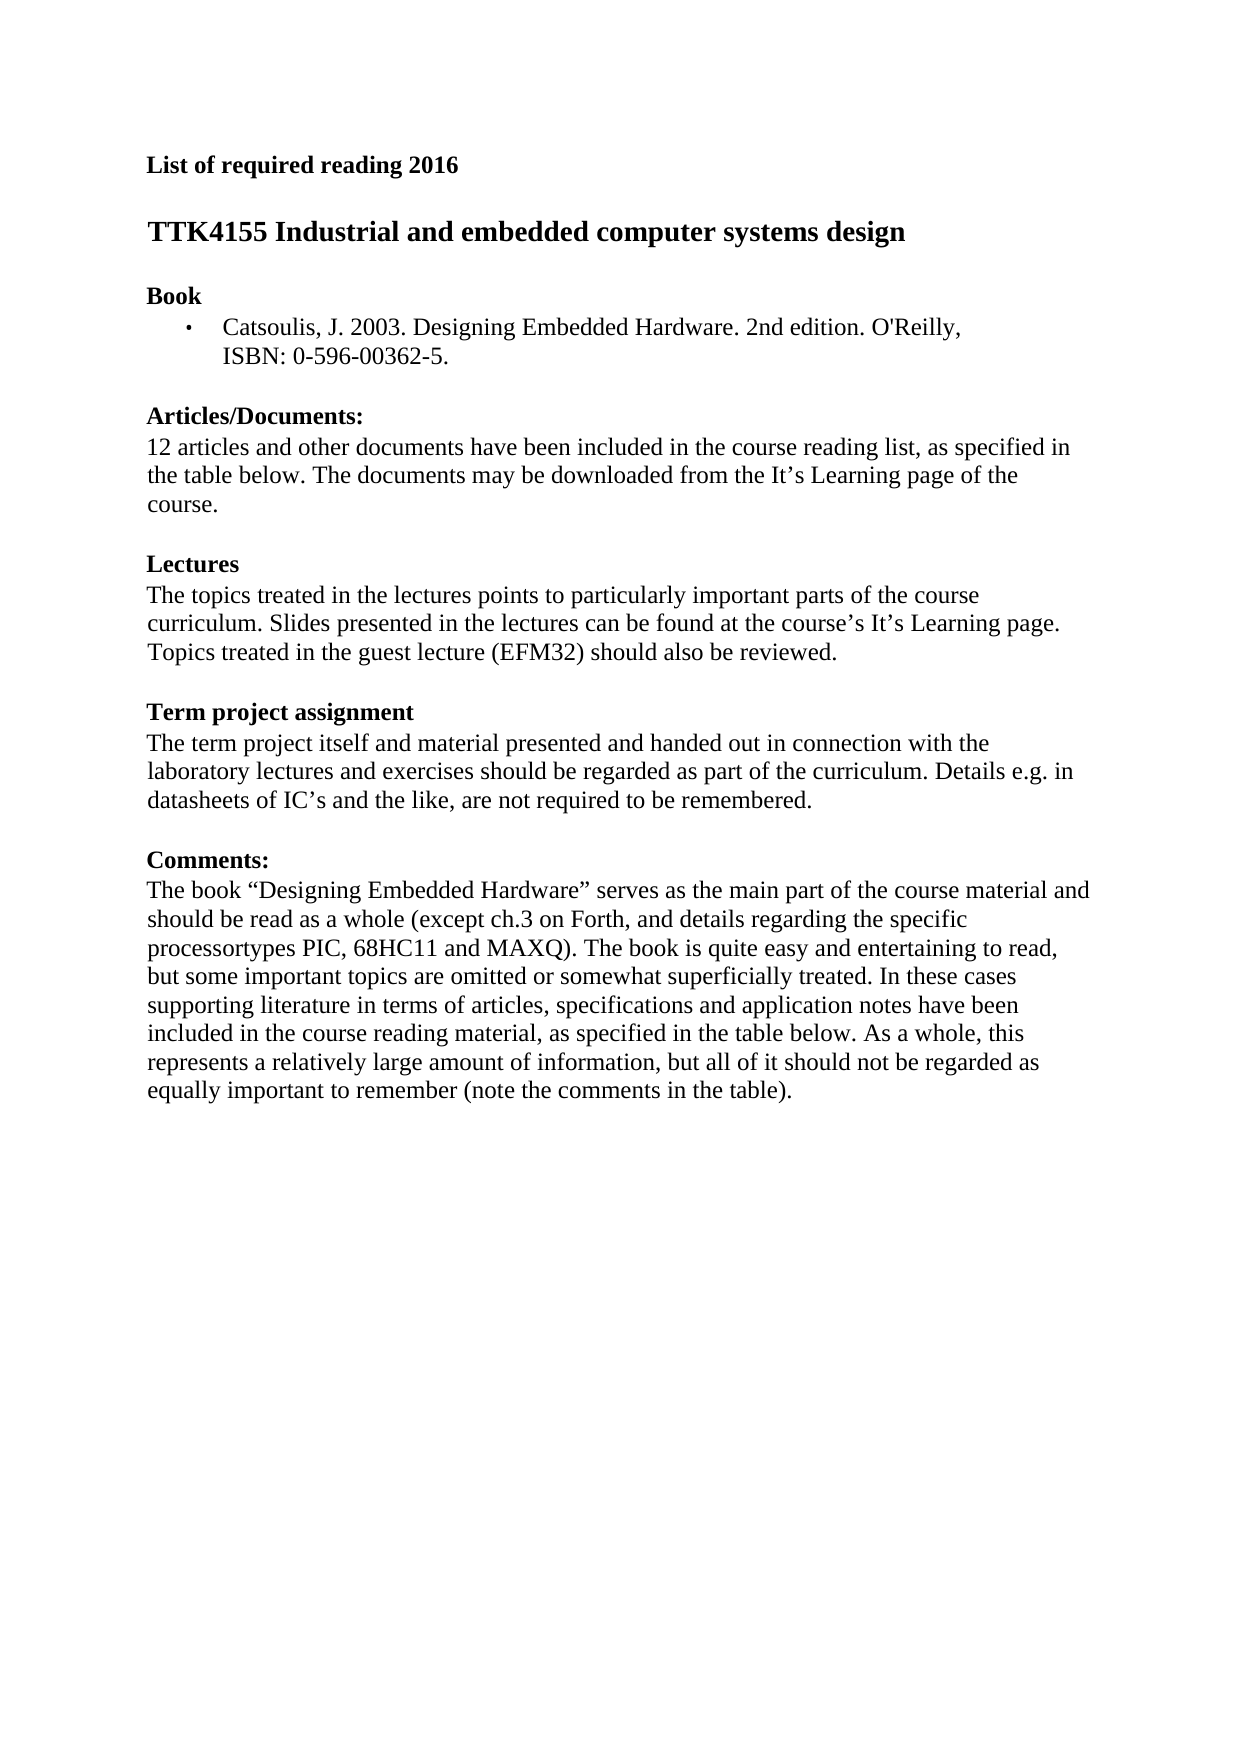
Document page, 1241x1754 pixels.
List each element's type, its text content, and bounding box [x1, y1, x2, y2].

subtitle Book [146, 281, 1038, 310]
text Comments: [146, 845, 1091, 874]
text The topics treated in the lectures points to particularly important parts of the course curriculum. Slides presented in the lectures can be found at the course’s It’s Learning page. Topics treated in the guest lecture (EFM32) should also be reviewed. [146, 580, 1091, 666]
text List of required reading 2016 [146, 150, 1091, 179]
subtitle TTK4155 Industrial and embedded computer systems design [147, 214, 1091, 248]
subtitle Lectures [146, 549, 1038, 578]
text The book “Designing Embedded Hardware” serves as the main part of the course material and should be read as a whole (except ch.3 on Forth, and details regarding the specific processortypes PIC, 68HC11 and MAXQ). The book is quite easy and entertaining to read, but some important topics are omitted or somewhat superficially treated. In these cases supporting literature in terms of articles, specifications and application notes have been included in the course reading material, as specified in the table below. As a whole, this represents a relatively large amount of information, but all of it should not be regarded as equally important to remember (note the comments in the table). [146, 876, 1091, 1104]
text 12 articles and other documents have been included in the course reading list, as specified in the table below. The documents may be downloaded from the It’s Learning page of the course. [146, 432, 1091, 518]
subtitle Term project assignment [146, 697, 1038, 726]
text • Catsoulis, J. 2003. Designing Embedded Hardware. 2nd edition. O'Reilly, ISBN: 0-596-00362-5. [185, 312, 1038, 370]
text The term project itself and material presented and handed out in connection with the laboratory lectures and exercises should be regarded as part of the curriculum. Details e.g. in datasheets of IC’s and the like, are not required to be remembered. [146, 728, 1091, 814]
text Articles/Documents: [146, 401, 1091, 430]
